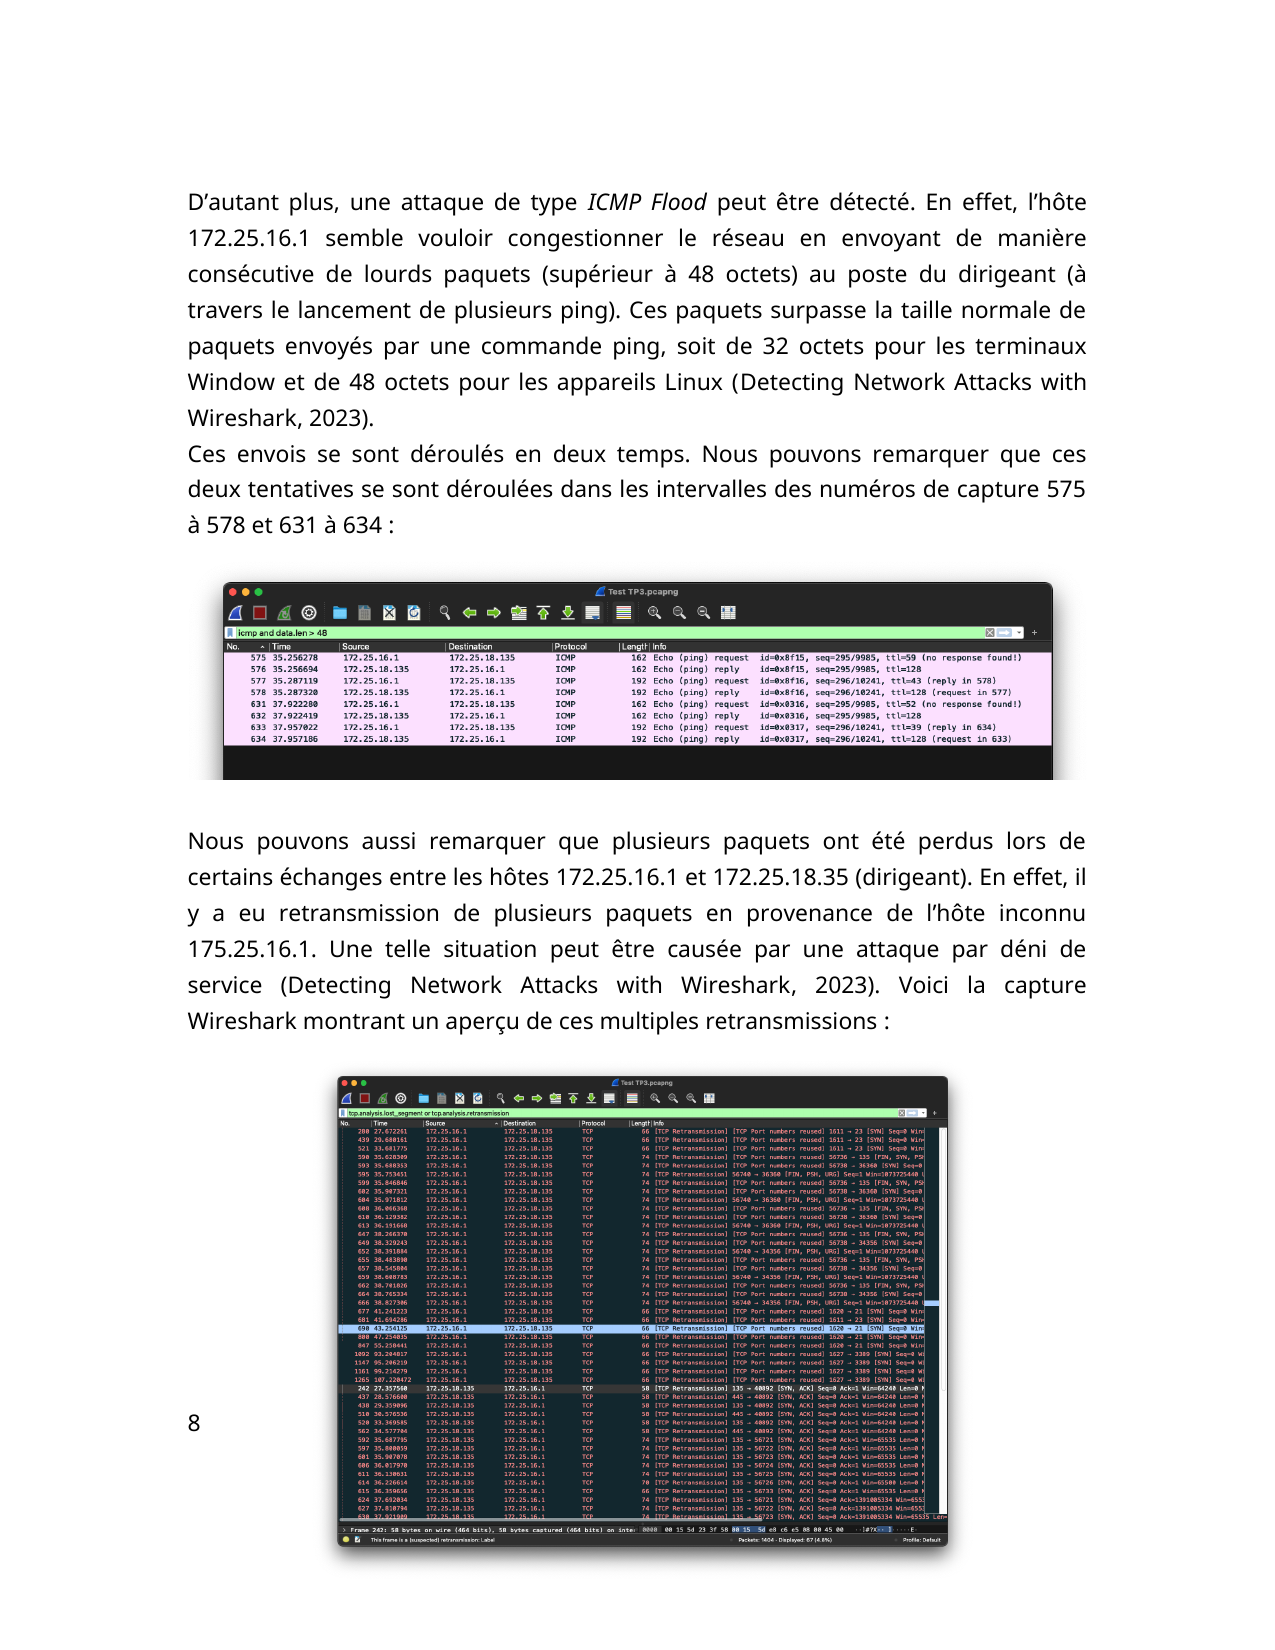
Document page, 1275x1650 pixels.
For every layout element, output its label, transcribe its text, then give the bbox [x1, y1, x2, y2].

text Nous pouvons aussi remarquer que plusieurs paquets ont été perdus lors de certains échanges entre les hôtes 172.25.16.1 et 172.25.18.35 (dirigeant). En effet, il y a eu retransmission de plusieurs paquets en provenance de l’hôte inconnu 175.25.16.1. Une telle situation peut être causée par une attaque par déni de service (Detecting Network Attacks with Wireshark, 2023). Voici la capture Wireshark montrant un aperçu de ces multiples retransmissions : [187, 825, 1087, 1036]
text Ces envois se sont déroulés en deux temps. Nous pouvons remarquer que ces deux tentatives se sont déroulées dans les intervalles des numéros de capture 575 à 578 et 631 à 634 : [187, 437, 1087, 541]
picture [311, 1058, 973, 1581]
text D’autant plus, une attaque de type ICMP Flood peut être détecté. En effet, l’hôte 172.25.16.1 semble vouloir congestionner le réseau en envoyant de manière consécutive de lourds paquets (supérieur à 48 octets) au poste du dirigeant (à travers le lancement de plusieurs ping). Ces paquets surpasse la taille normale de paquets envoyés par une commande ping, soit de 32 octets pour les terminaux Window et de 48 octets pour les appareils Linux (Detecting Network Attacks with Wireshark, 2023). [187, 186, 1087, 433]
picture [187, 558, 1088, 780]
